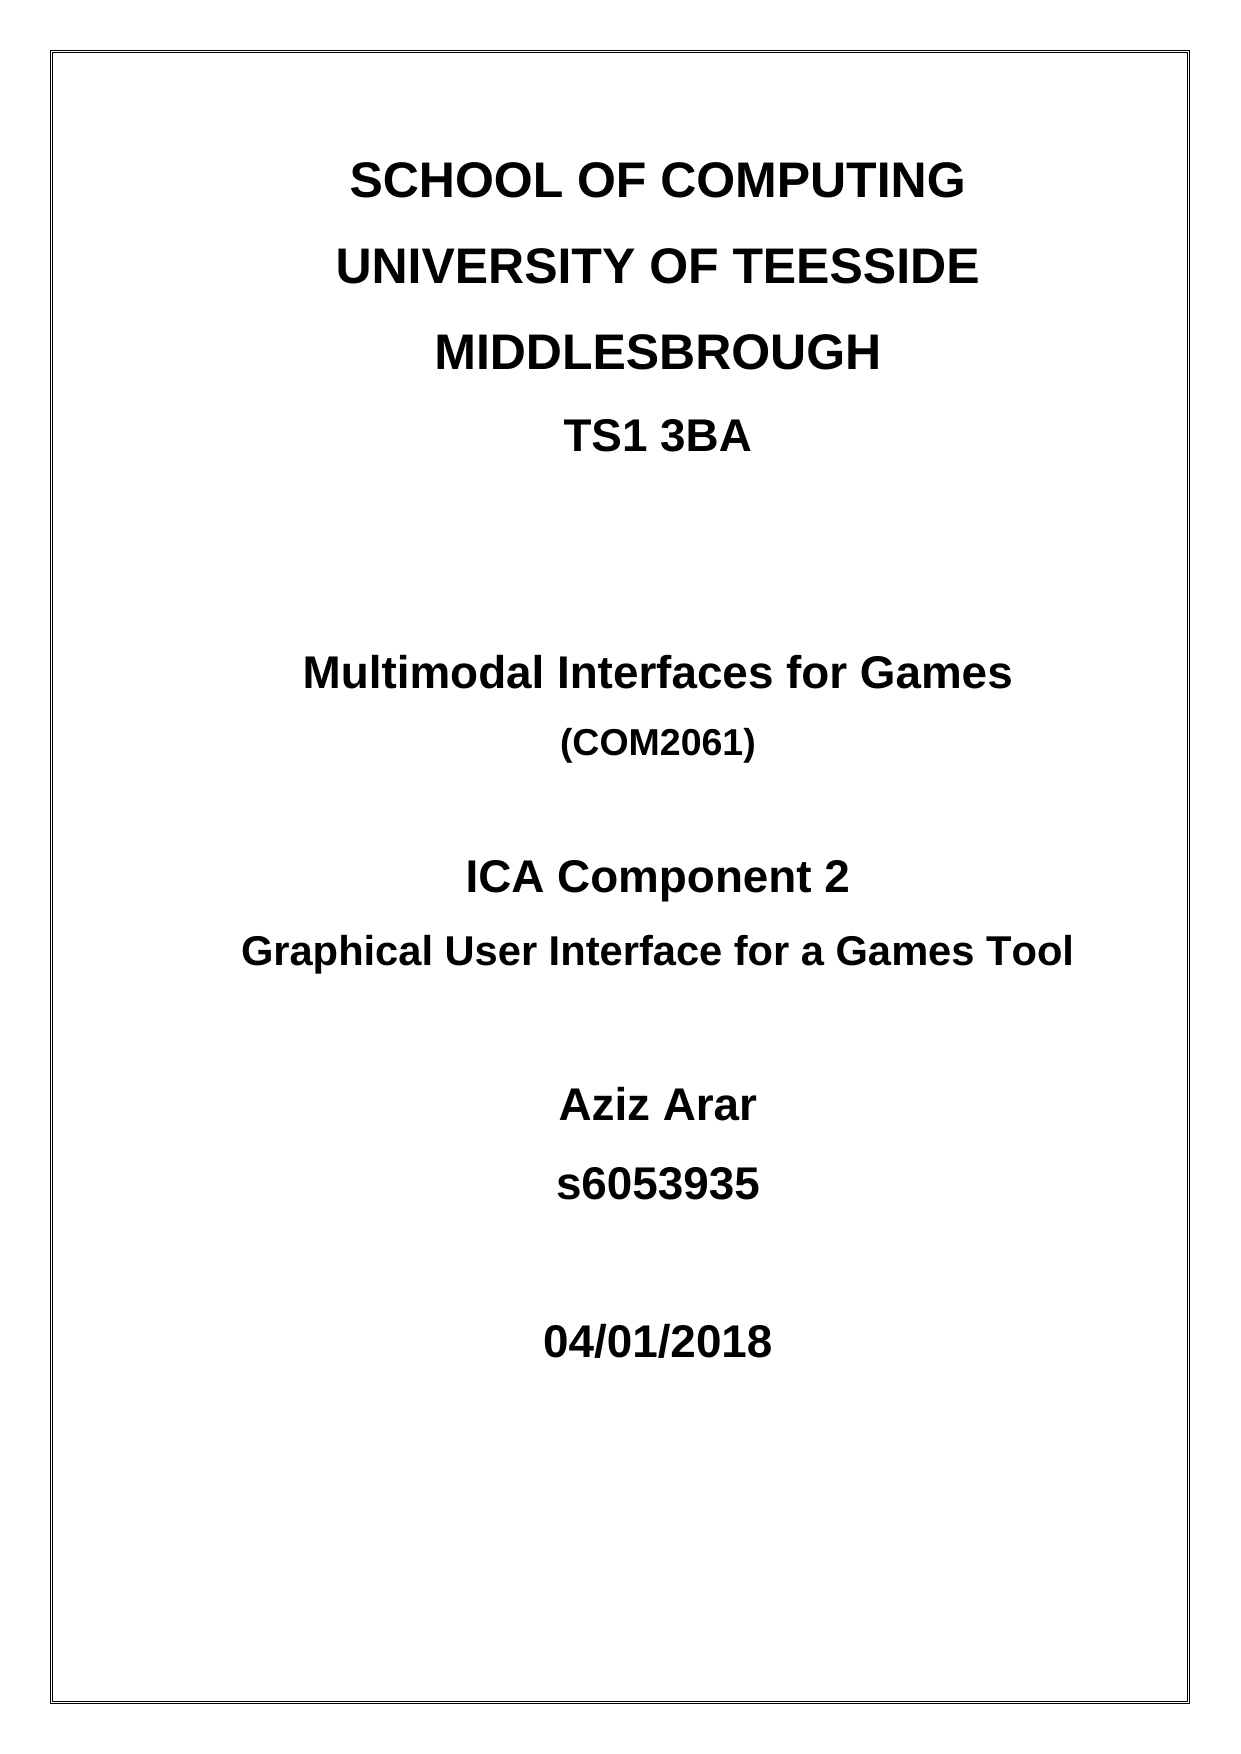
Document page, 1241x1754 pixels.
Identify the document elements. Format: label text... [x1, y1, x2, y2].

text Aziz Arar [225, 1077, 1090, 1130]
text Multimodal Interfaces for Games (COM2061) [225, 646, 1090, 763]
text MIDDLESBROUGH [225, 322, 1090, 380]
text ICA Component 2 Graphical User Interface for a Games Tool [225, 849, 1090, 974]
text TS1 3BA [225, 409, 1090, 461]
text UNIVERSITY OF TEESSIDE [225, 236, 1090, 294]
text 04/01/2018 [225, 1314, 1090, 1367]
text SCHOOL OF COMPUTING [225, 150, 1090, 207]
text s6053935 [225, 1156, 1090, 1209]
